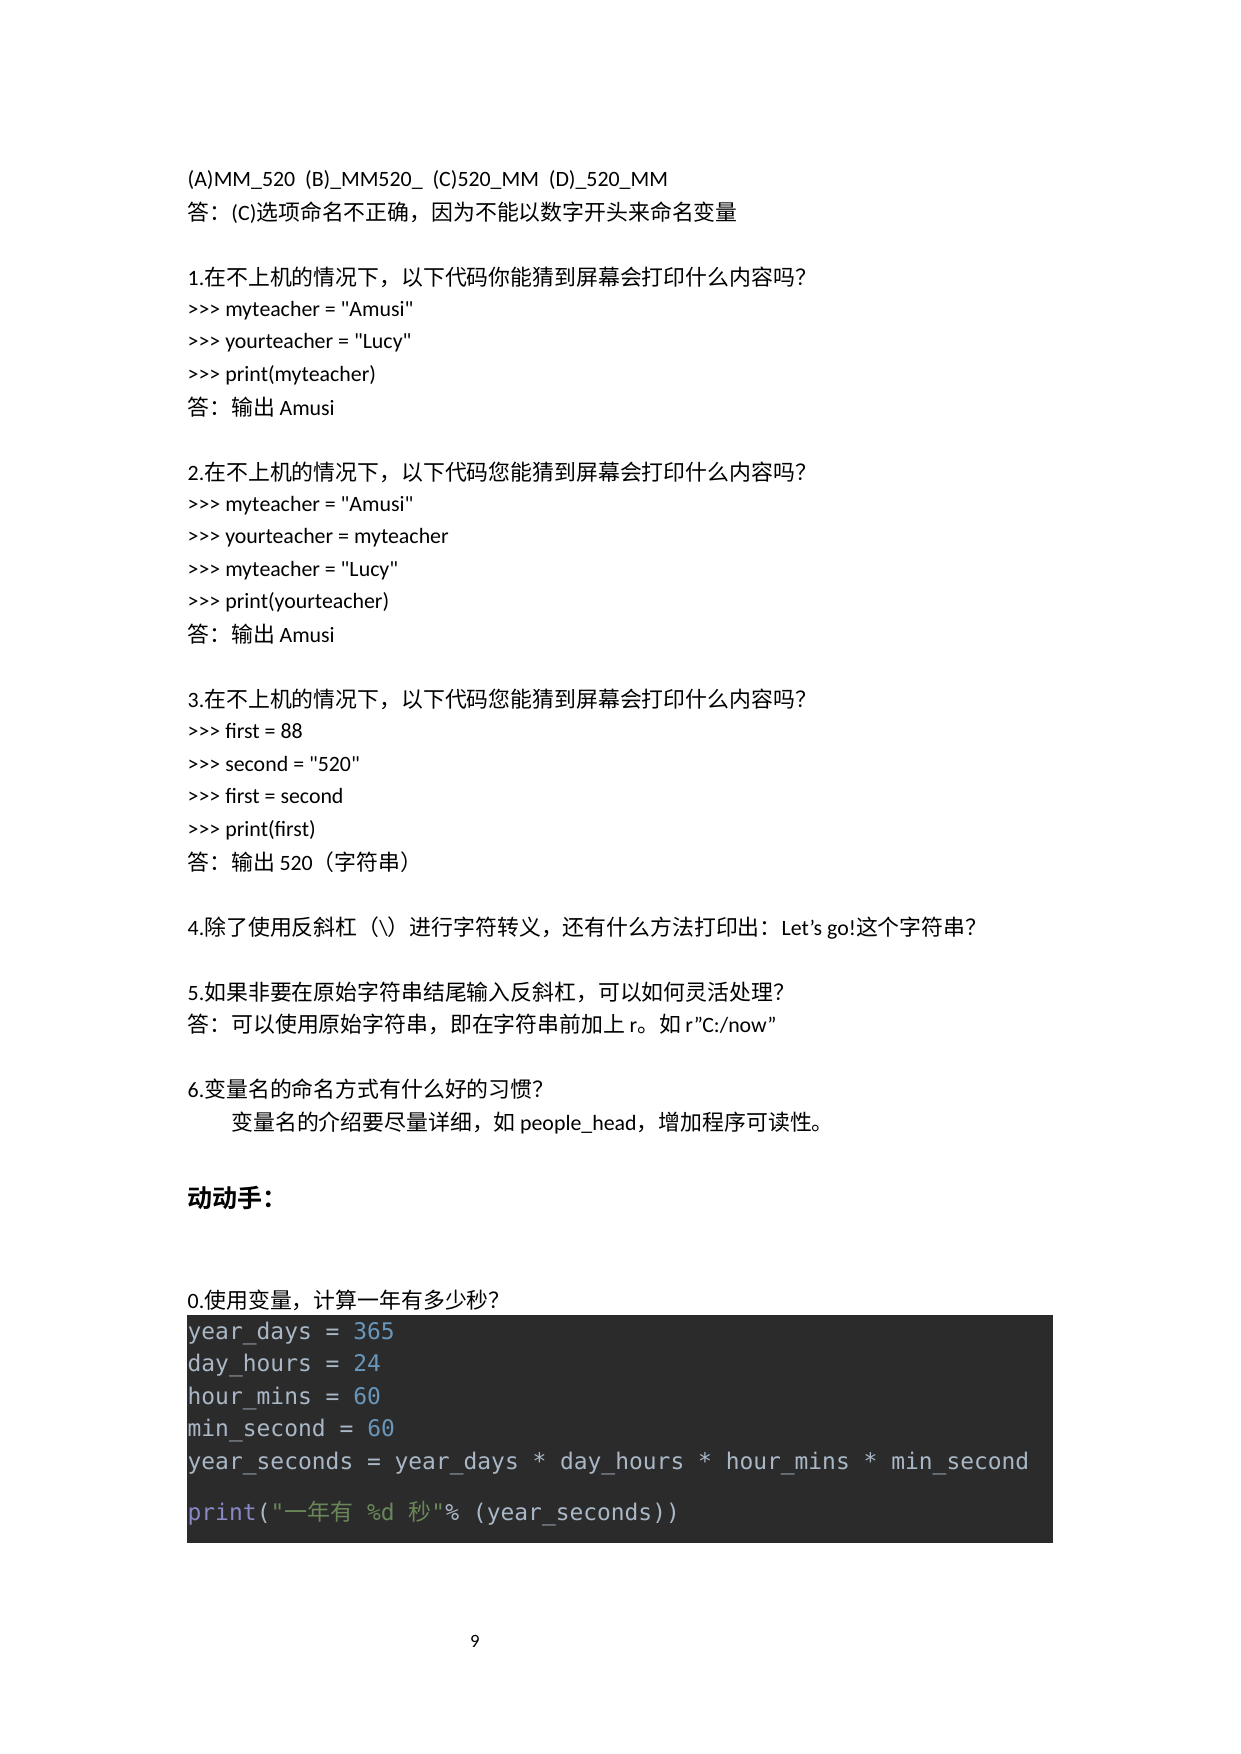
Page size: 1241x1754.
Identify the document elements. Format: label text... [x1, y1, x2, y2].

list 4.除了使用反斜杠（\）进行字符转义，还有什么方法打印出：Let’s go!这个字符串？ [187, 909, 1053, 942]
text year_days = 365 day_hours = 24 hour_mins = 60 min_second = 60 year_seconds = year_days * day_hours * hour_mins * min_second print("一年有 %d 秒"% (year_seconds)) [187, 1315, 1053, 1543]
list >>> first = 88 [187, 714, 1053, 747]
list 答：输出Amusi [187, 389, 1053, 422]
list 答：输出Amusi [187, 617, 1053, 649]
list 答：输出520（字符串） [187, 844, 1053, 877]
list MM_520 (B)_MM520_ (C)520_MM (D)_520_MM [187, 162, 1053, 194]
list 如果非要在原始字符串结尾输入反斜杠，可以如何灵活处理？ [187, 974, 1053, 1007]
list >>> myteacher = "Amusi" [187, 487, 1053, 519]
list 在不上机的情况下，以下代码您能猜到屏幕会打印什么内容吗？ [187, 682, 1053, 714]
list >>> first = second [187, 779, 1053, 812]
list >>> second = "520" [187, 747, 1053, 779]
list 在不上机的情况下，以下代码你能猜到屏幕会打印什么内容吗？ [187, 259, 1053, 292]
list >>> print(yourteacher) [187, 584, 1053, 617]
list 变量名的介绍要尽量详细，如people_head，增加程序可读性。 [231, 1104, 1053, 1137]
list >>> yourteacher = "Lucy" [187, 324, 1053, 357]
list >>> myteacher = "Lucy" [187, 552, 1053, 584]
subtitle 动动手： [187, 1164, 1053, 1229]
list >>> print(myteacher) [187, 357, 1053, 389]
list >>> print(first) [187, 812, 1053, 844]
list 在不上机的情况下，以下代码您能猜到屏幕会打印什么内容吗？ [187, 454, 1053, 487]
list >>> yourteacher = myteacher [187, 519, 1053, 552]
list 答：(C)选项命名不正确，因为不能以数字开头来命名变量 [187, 194, 1053, 227]
list 使用变量，计算一年有多少秒？ [187, 1283, 1053, 1315]
list 变量名的命名方式有什么好的习惯？ [187, 1072, 1053, 1104]
list >>> myteacher = "Amusi" [187, 292, 1053, 324]
list 答：可以使用原始字符串，即在字符串前加上r。如r”C:/now” [187, 1007, 1053, 1039]
